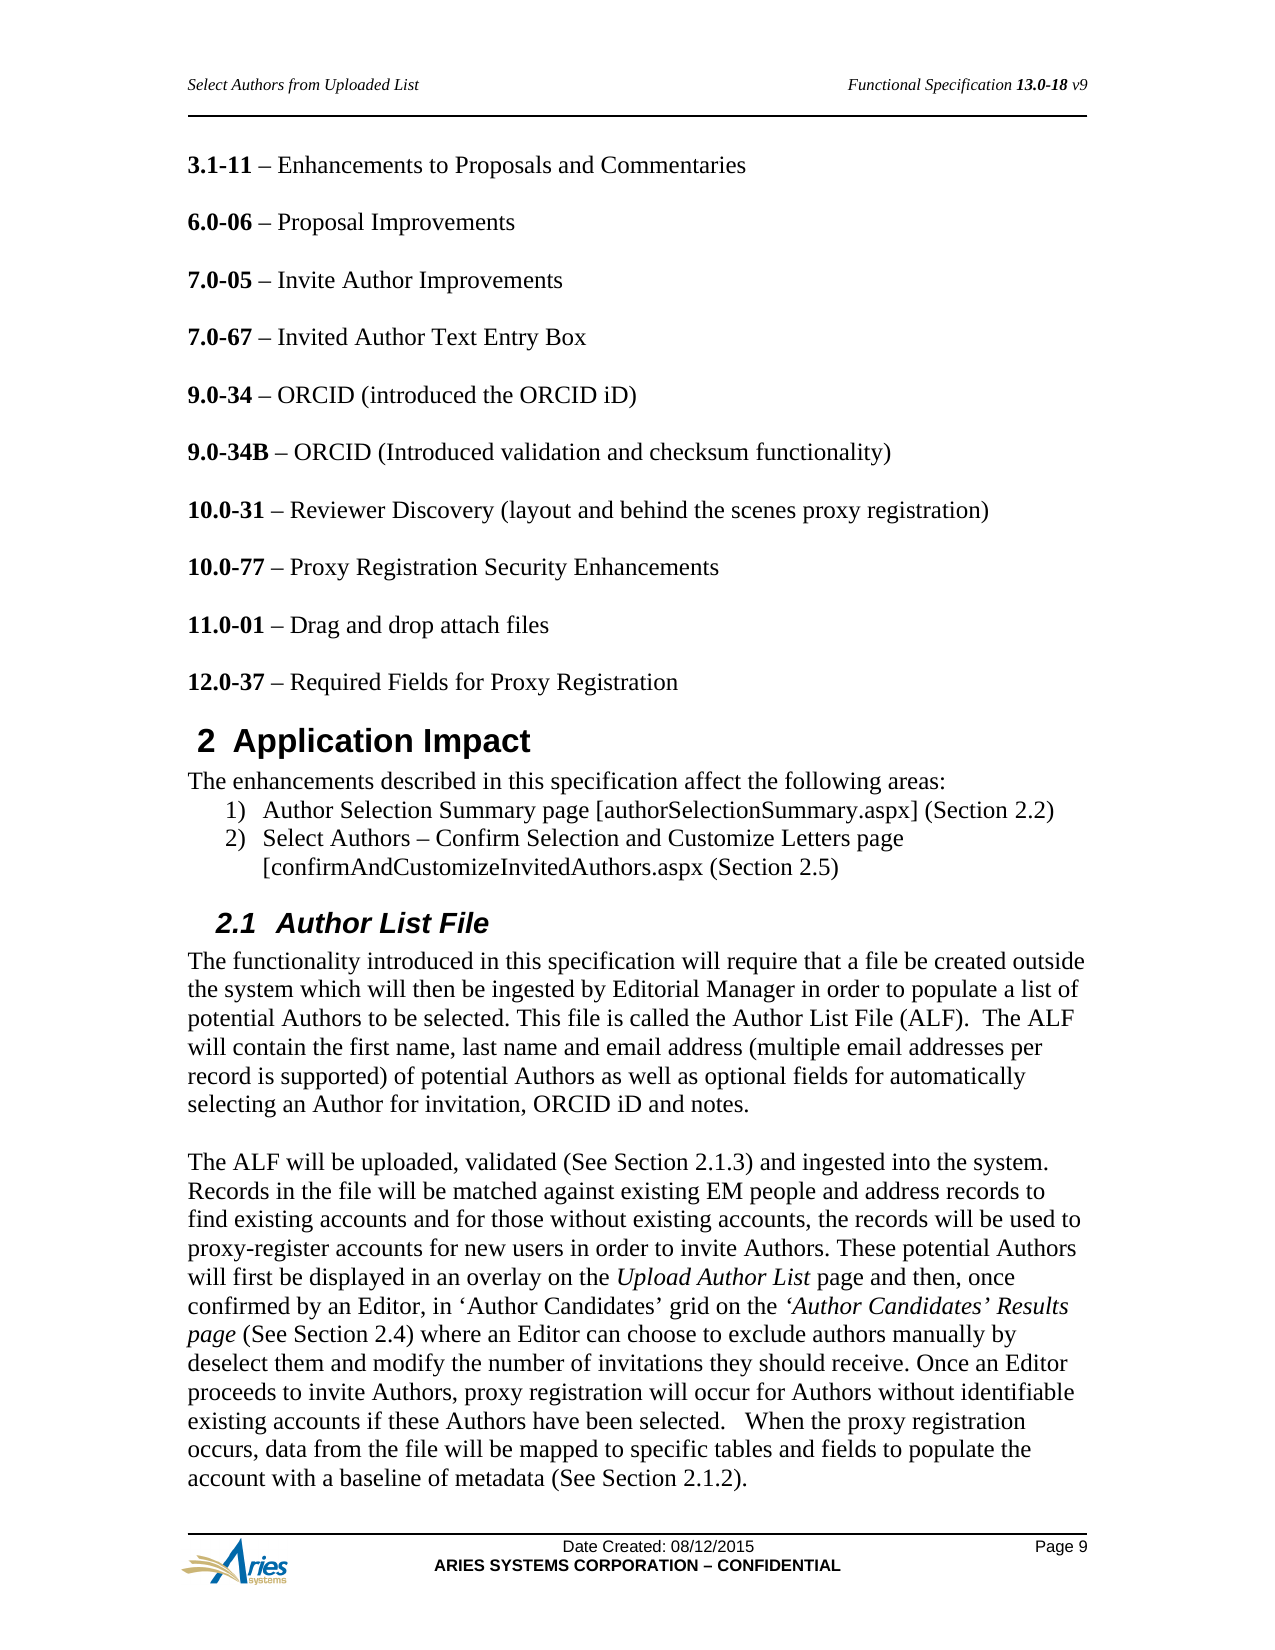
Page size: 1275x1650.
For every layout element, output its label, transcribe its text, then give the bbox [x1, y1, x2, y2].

text 7.0-05 – Invite Author Improvements [187, 265, 1087, 294]
list Author Selection Summary page [authorSelectionSummary.aspx] (Section 2.2) [225, 795, 1087, 823]
text 7.0-67 – Invited Author Text Entry Box [187, 322, 1087, 351]
text The functionality introduced in this specification will require that a file be created outside the system which will then be ingested by Editorial Manager in order to populate a list of potential Authors to be selected. This file is called the Author List File (ALF). The ALF will contain the first name, last name and email address (multiple email addresses per record is supported) of potential Authors as well as optional fields for automatically selecting an Author for invitation, ORCID iD and notes. [187, 946, 1087, 1118]
text 11.0-01 – Drag and drop attach files [187, 610, 1087, 639]
text 10.0-31 – Reviewer Discovery (layout and behind the scenes proxy registration) [187, 495, 1087, 524]
subtitle Application Impact [197, 721, 1087, 760]
text The enhancements described in this specification affect the following areas: [187, 766, 1087, 795]
list Select Authors – Confirm Selection and Customize Letters page [confirmAndCustomizeInvitedAuthors.aspx (Section 2.5) [225, 823, 1087, 881]
picture [181, 1538, 288, 1585]
text 6.0-06 – Proposal Improvements [187, 207, 1087, 236]
subtitle Author List File [216, 906, 1087, 939]
text The ALF will be uploaded, validated (See Section 2.1.3) and ingested into the system. Records in the file will be matched against existing EM people and address records to find existing accounts and for those without existing accounts, the records will be used to proxy-register accounts for new users in order to invite Authors. These potential Authors will first be displayed in an overlay on the Upload Author List page and then, once confirmed by an Editor, in ‘Author Candidates’ grid on the ‘Author Candidates’ Results page (See Section 2.4) where an Editor can choose to exclude authors manually by deselect them and modify the number of invitations they should receive. Once an Editor proceeds to invite Authors, proxy registration will occur for Authors without identifiable existing accounts if these Authors have been selected. When the proxy registration occurs, data from the file will be mapped to specific tables and fields to populate the account with a baseline of metadata (See Section 2.1.2). [187, 1147, 1087, 1492]
text 12.0-37 – Required Fields for Proxy Registration [187, 667, 1087, 696]
text 3.1-11 – Enhancements to Proposals and Commentaries [187, 150, 1087, 179]
text 10.0-77 – Proxy Registration Security Enhancements [187, 552, 1087, 581]
text 9.0-34 – ORCID (introduced the ORCID iD) [187, 380, 1087, 409]
text 9.0-34B – ORCID (Introduced validation and checksum functionality) [187, 437, 1087, 466]
